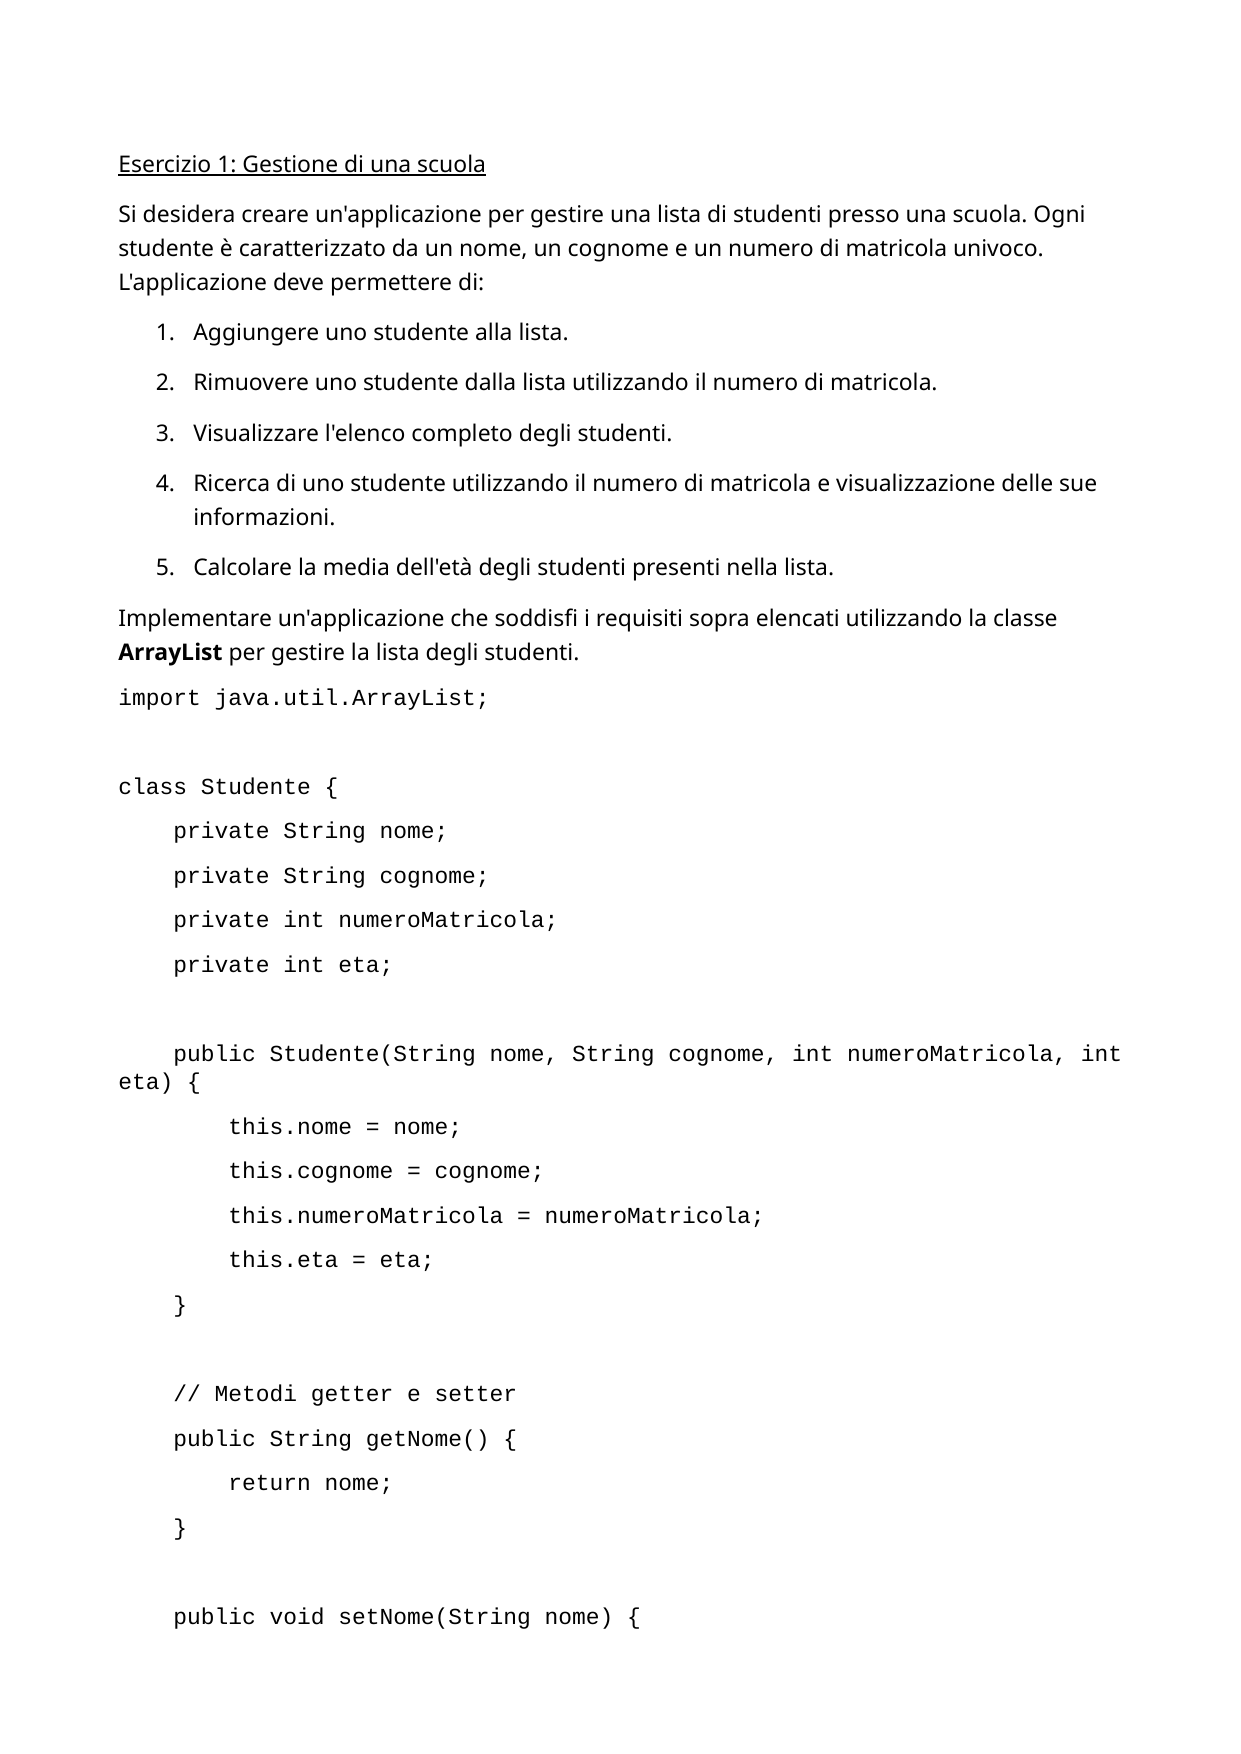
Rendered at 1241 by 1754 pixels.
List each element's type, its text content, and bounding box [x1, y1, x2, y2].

text } [118, 1516, 1122, 1542]
text Esercizio 1: Gestione di una scuola [118, 148, 1122, 179]
list Rimuovere uno studente dalla lista utilizzando il numero di matricola. [156, 366, 1122, 398]
text Implementare un'applicazione che soddisfi i requisiti sopra elencati utilizzando la classe ArrayList per gestire la lista degli studenti. [118, 602, 1122, 667]
text private int numeroMatricola; [118, 909, 1122, 935]
text this.cognome = cognome; [118, 1160, 1122, 1186]
text private String nome; [118, 820, 1122, 846]
text public void setNome(String nome) { [118, 1606, 1122, 1631]
text return nome; [118, 1472, 1122, 1498]
text } [118, 1293, 1122, 1319]
text public String getNome() { [118, 1427, 1122, 1453]
list Calcolare la media dell'età degli studenti presenti nella lista. [156, 551, 1122, 583]
text // Metodi getter e setter [118, 1383, 1122, 1408]
text public Studente(String nome, String cognome, int numeroMatricola, int eta) { [118, 1043, 1122, 1096]
text this.nome = nome; [118, 1115, 1122, 1141]
text import java.util.ArrayList; [118, 686, 1122, 712]
text Si desidera creare un'applicazione per gestire una lista di studenti presso una scuola. Ogni studente è caratterizzato da un nome, un cognome e un numero di matricola univoco. L'applicazione deve permettere di: [118, 198, 1122, 297]
list Ricerca di uno studente utilizzando il numero di matricola e visualizzazione delle sue informazioni. [156, 467, 1122, 532]
list Visualizzare l'elenco completo degli studenti. [156, 417, 1122, 448]
text this.eta = eta; [118, 1249, 1122, 1275]
list Aggiungere uno studente alla lista. [156, 316, 1122, 347]
text this.numeroMatricola = numeroMatricola; [118, 1204, 1122, 1230]
text private int eta; [118, 953, 1122, 979]
text class Studente { [118, 775, 1122, 801]
text private String cognome; [118, 864, 1122, 890]
